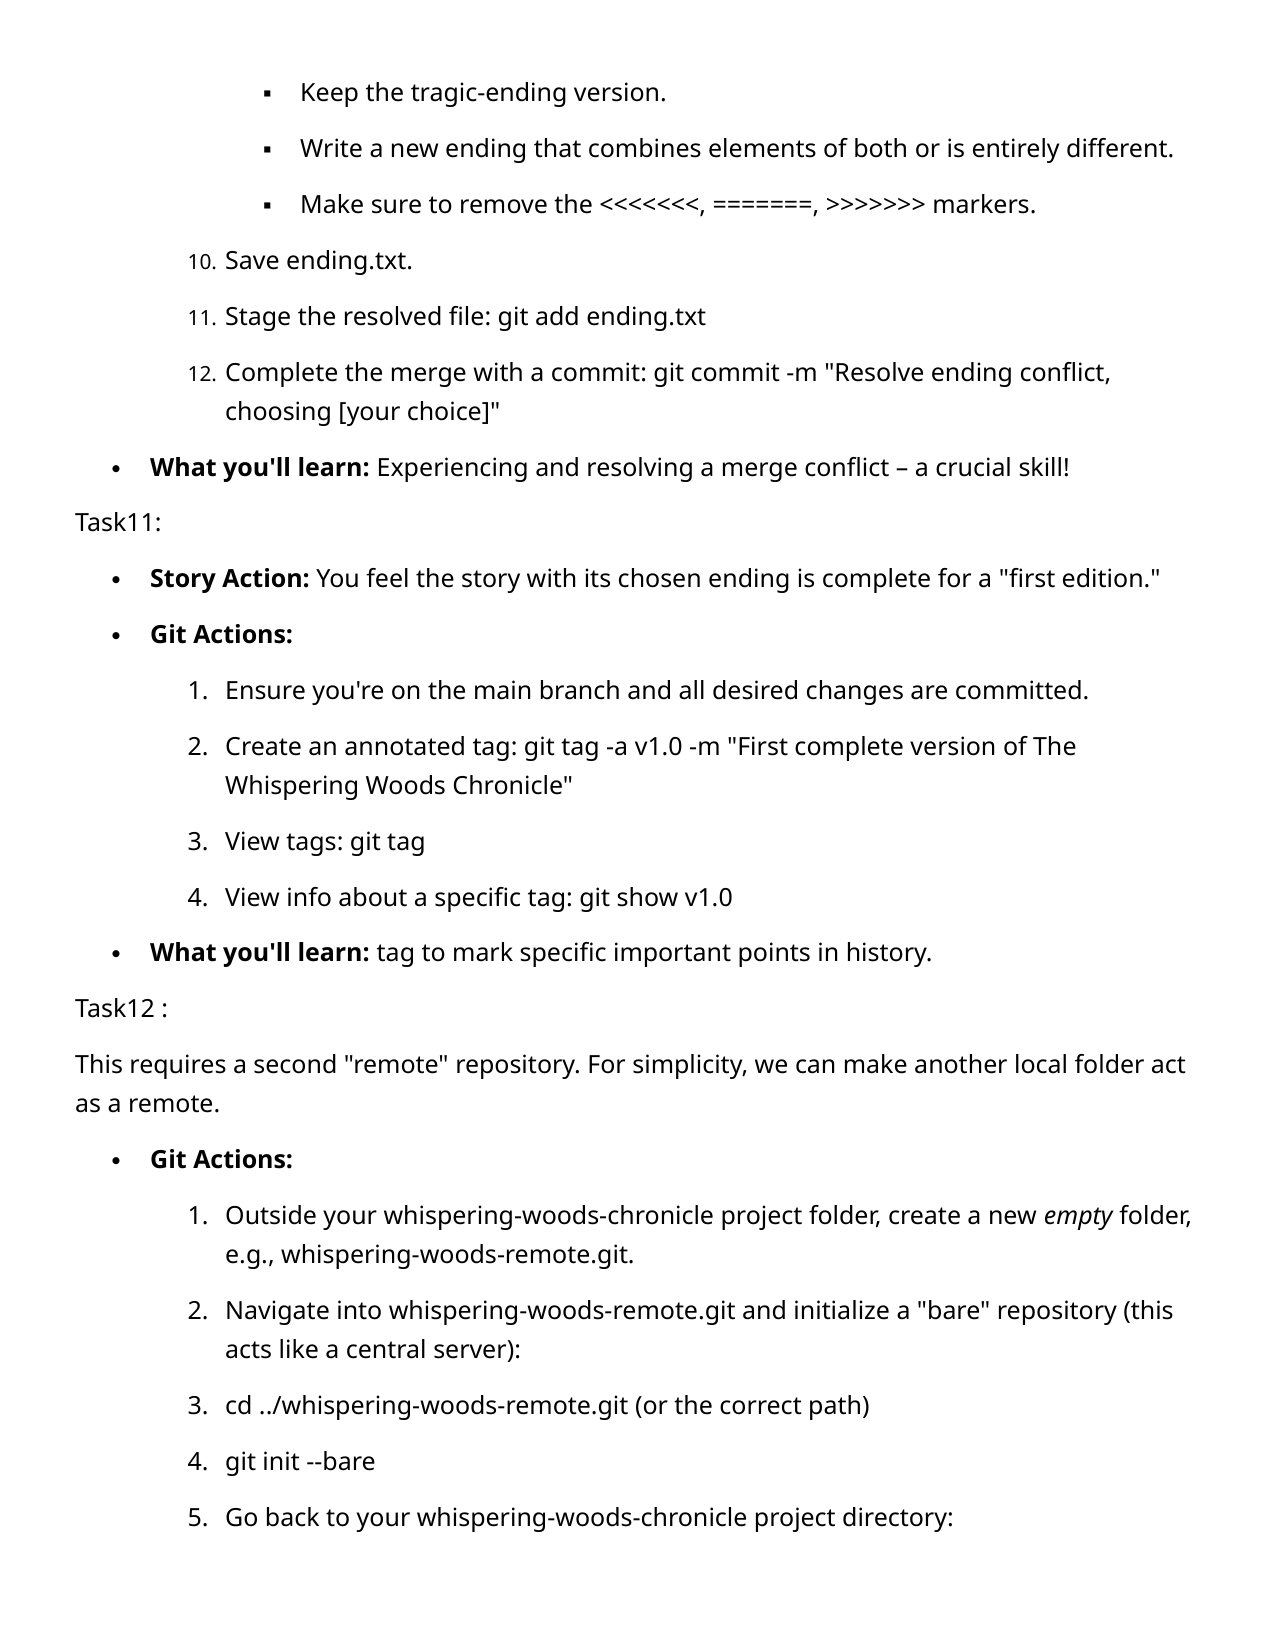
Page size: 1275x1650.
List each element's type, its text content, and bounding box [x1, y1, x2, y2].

list Navigate into whispering-woods-remote.git and initialize a "bare" repository (this acts like a central server): [187, 1292, 1200, 1366]
list Git Actions: [112, 1142, 1200, 1176]
list What you'll learn: Experiencing and resolving a merge conflict – a crucial skill! [112, 449, 1200, 483]
list Create an annotated tag: git tag -a v1.0 -m "First complete version of The Whispering Woods Chronicle" [187, 728, 1200, 802]
list Keep the tragic-ending version. [262, 75, 1200, 109]
list Stage the resolved file: git add ending.txt [187, 298, 1200, 332]
list View tags: git tag [187, 823, 1200, 857]
list Story Action: You feel the story with its chosen ending is complete for a "first edition." [112, 561, 1200, 595]
list Go back to your whispering-woods-chronicle project directory: [187, 1499, 1200, 1533]
list git init --bare [187, 1443, 1200, 1477]
list Git Actions: [112, 617, 1200, 651]
text This requires a second "remote" repository. For simplicity, we can make another local folder act as a remote. [75, 1047, 1200, 1120]
list Complete the merge with a commit: git commit -m "Resolve ending conflict, choosing [your choice]" [187, 354, 1200, 427]
text Task11: [75, 505, 1200, 539]
list Ensure you're on the main branch and all desired changes are committed. [187, 672, 1200, 707]
text Task12 : [75, 991, 1200, 1025]
list View info about a specific tag: git show v1.0 [187, 879, 1200, 913]
list Write a new ending that combines elements of both or is entirely different. [262, 131, 1200, 165]
list What you'll learn: tag to mark specific important points in history. [112, 935, 1200, 969]
list Save ending.txt. [187, 242, 1200, 277]
list Outside your whispering-woods-chronicle project folder, create a new empty folder, e.g., whispering-woods-remote.git. [187, 1197, 1200, 1271]
list cd ../whispering-woods-remote.git (or the correct path) [187, 1387, 1200, 1422]
list Make sure to remove the <<<<<<<, =======, >>>>>>> markers. [262, 187, 1200, 221]
